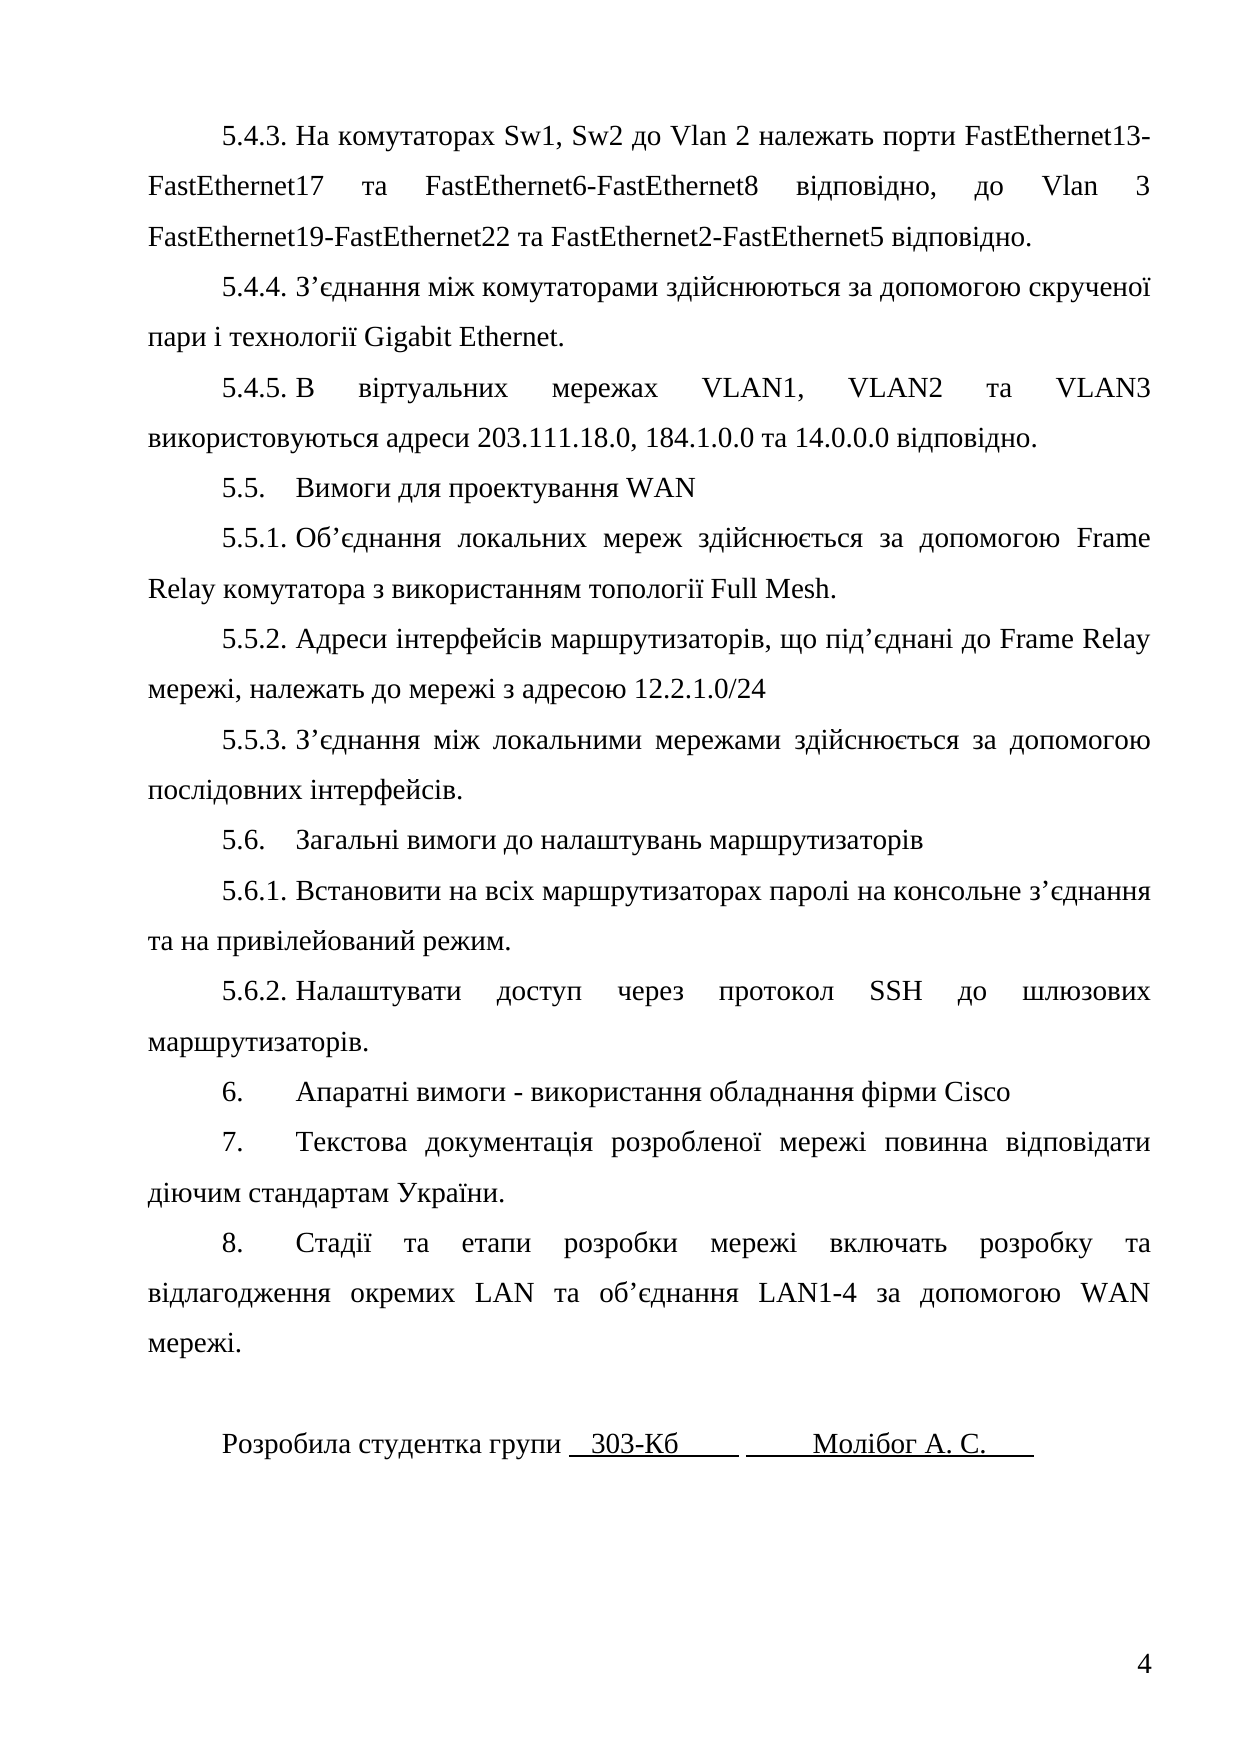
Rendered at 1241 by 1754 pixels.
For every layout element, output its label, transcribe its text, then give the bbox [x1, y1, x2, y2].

list Апаратні вимоги - використання обладнання фірми Cisco [148, 1074, 1152, 1108]
list Загальні вимоги до налаштувань маршрутизаторів [148, 822, 1152, 856]
list Адреси інтерфейсів маршрутизаторів, що під’єднані до Frame Relay мережі, належать до мережі з адресою 12.2.1.0/24 [148, 621, 1152, 705]
list Вимоги для проектування WAN [148, 470, 1152, 504]
list Встановити на всіх маршрутизаторах паролі на консольне з’єднання та на привілейований режим. [148, 873, 1152, 957]
list Налаштувати доступ через протокол SSH до шлюзових маршрутизаторів. [148, 973, 1152, 1057]
list З’єднання між комутаторами здійснюються за допомогою скрученої пари і технології Gigabit Ethernet. [148, 269, 1152, 353]
list З’єднання між локальними мережами здійснюється за допомогою послідовних інтерфейсів. [148, 722, 1152, 806]
list В віртуальних мережах VLAN1, VLAN2 та VLAN3 використовуються адреси 203.111.18.0, 184.1.0.0 та 14.0.0.0 відповідно. [148, 370, 1152, 453]
list На комутаторах Sw1, Sw2 до Vlan 2 належать порти FastEthernet13-FastEthernet17 та FastEthernet6-FastEthernet8 відповідно, до Vlan 3 FastEthernet19-FastEthernet22 та FastEthernet2-FastEthernet5 відповідно. [148, 118, 1152, 252]
list Об’єднання локальних мереж здійснюється за допомогою Frame Relay комутатора з використанням топології Full Mesh. [148, 521, 1152, 604]
list Текстова документація розробленої мережі повинна відповідати діючим стандартам України. [148, 1124, 1152, 1208]
list Стадії та етапи розробки мережі включать розробку та відлагодження окремих LAN та об’єднання LAN1-4 за допомогою WAN мережі. [148, 1225, 1152, 1359]
text Розробила студентка групи 303-Кб Молібог А. С. [148, 1426, 1152, 1460]
